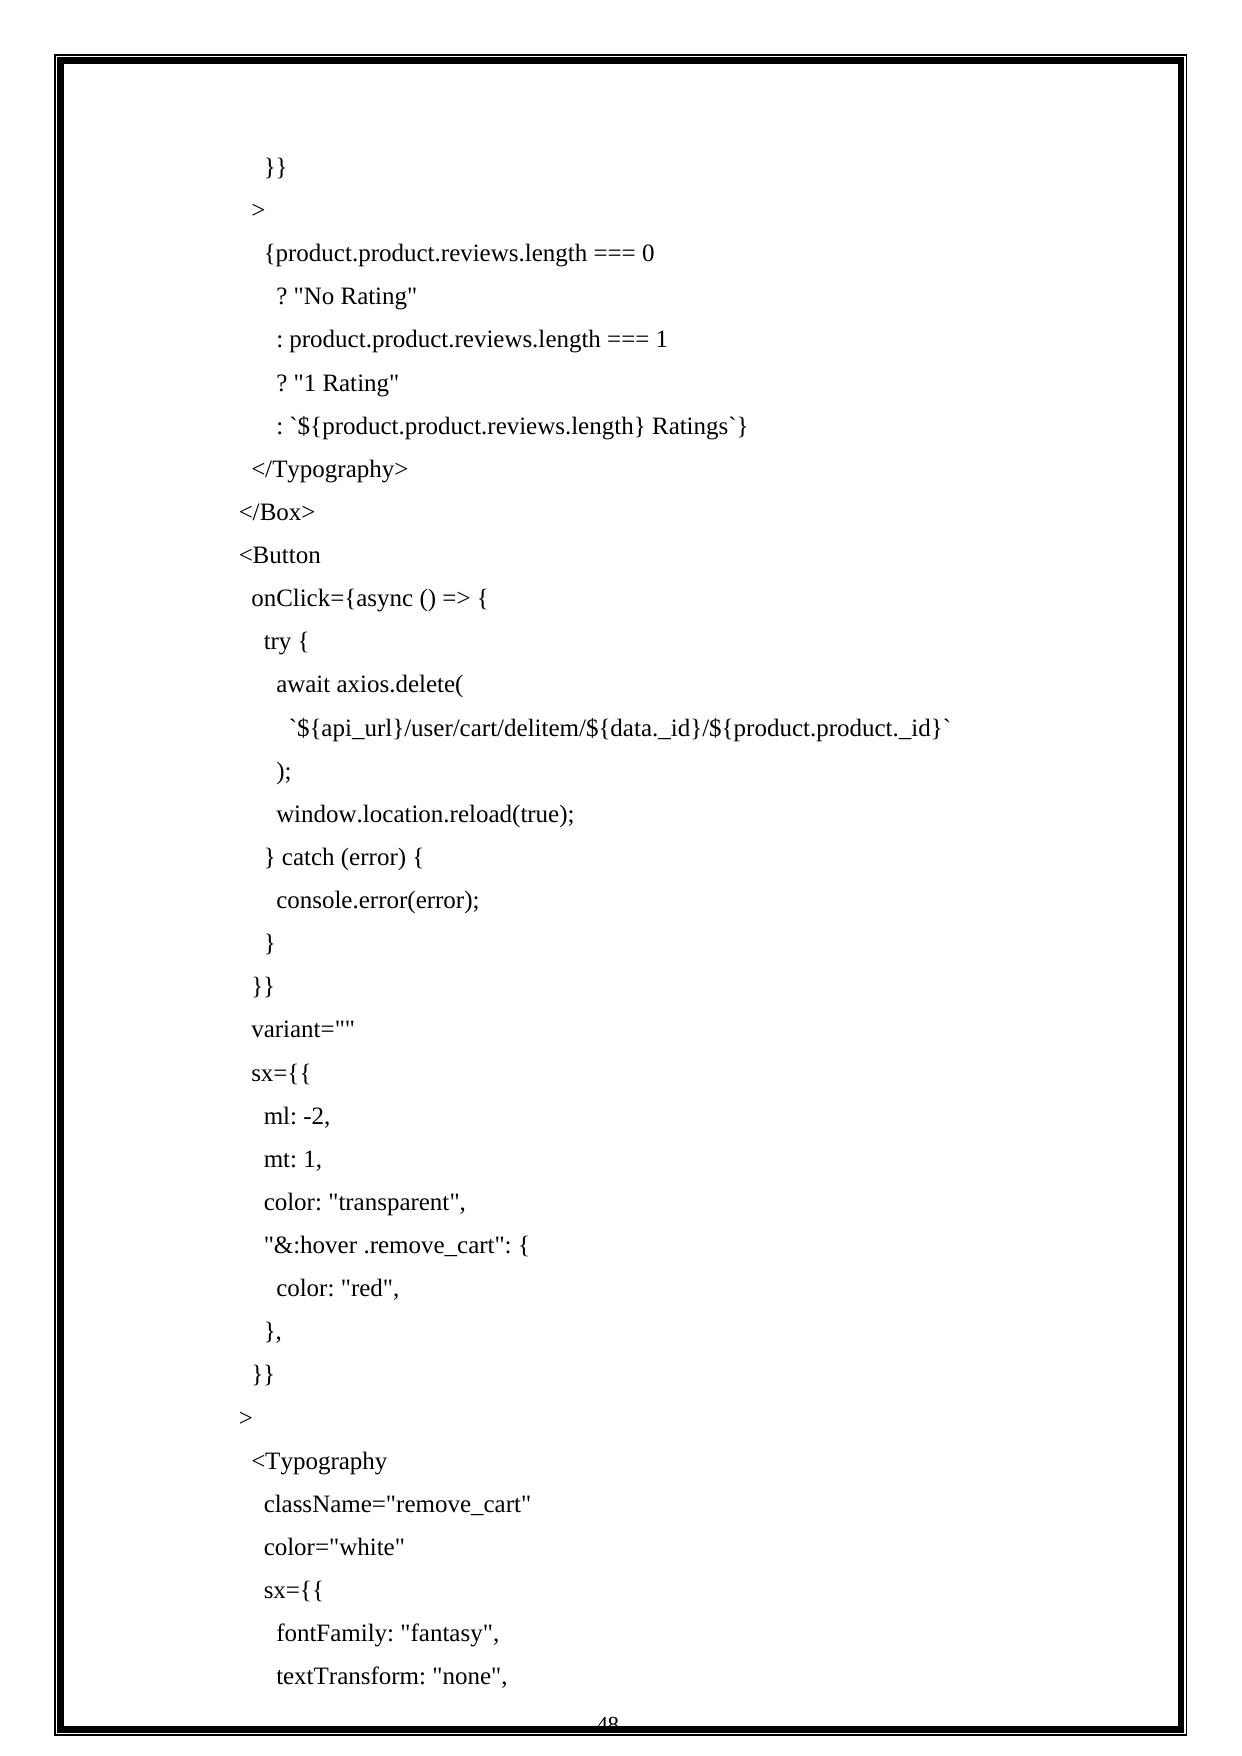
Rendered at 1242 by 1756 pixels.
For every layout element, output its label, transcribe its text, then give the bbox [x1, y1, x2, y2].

text }} [88, 152, 1138, 181]
text }} [88, 1359, 1138, 1388]
text variant="" [88, 1014, 1138, 1043]
text ); [88, 756, 1138, 784]
text }} [88, 971, 1138, 1000]
text > [88, 1403, 1138, 1431]
text color="white" [88, 1532, 1138, 1561]
text color: "transparent", [88, 1187, 1138, 1216]
text } catch (error) { [88, 842, 1138, 871]
text sx={{ [88, 1058, 1138, 1086]
text fontFamily: "fantasy", [88, 1618, 1138, 1647]
text className="remove_cart" [88, 1489, 1138, 1518]
text "&:hover .remove_cart": { [88, 1230, 1138, 1259]
text {product.product.reviews.length === 0 [88, 238, 1138, 267]
text textTransform: "none", [88, 1661, 1138, 1690]
text <Button [88, 540, 1138, 569]
text > [88, 195, 1138, 224]
text ? "No Rating" [88, 281, 1138, 310]
text : `${product.product.reviews.length} Ratings`} [88, 411, 1138, 439]
text try { [88, 626, 1138, 655]
text console.error(error); [88, 885, 1138, 914]
text onClick={async () => { [88, 583, 1138, 612]
text <Typography [88, 1446, 1138, 1474]
text color: "red", [88, 1273, 1138, 1302]
text </Typography> [88, 454, 1138, 483]
text `${api_url}/user/cart/delitem/${data._id}/${product.product._id}` [88, 713, 1138, 741]
text ml: -2, [88, 1101, 1138, 1129]
text ? "1 Rating" [88, 368, 1138, 396]
text }, [88, 1316, 1138, 1345]
text : product.product.reviews.length === 1 [88, 324, 1138, 353]
text sx={{ [88, 1575, 1138, 1604]
text window.location.reload(true); [88, 799, 1138, 828]
text mt: 1, [88, 1144, 1138, 1173]
text await axios.delete( [88, 669, 1138, 698]
text </Box> [88, 497, 1138, 526]
text } [88, 928, 1138, 957]
